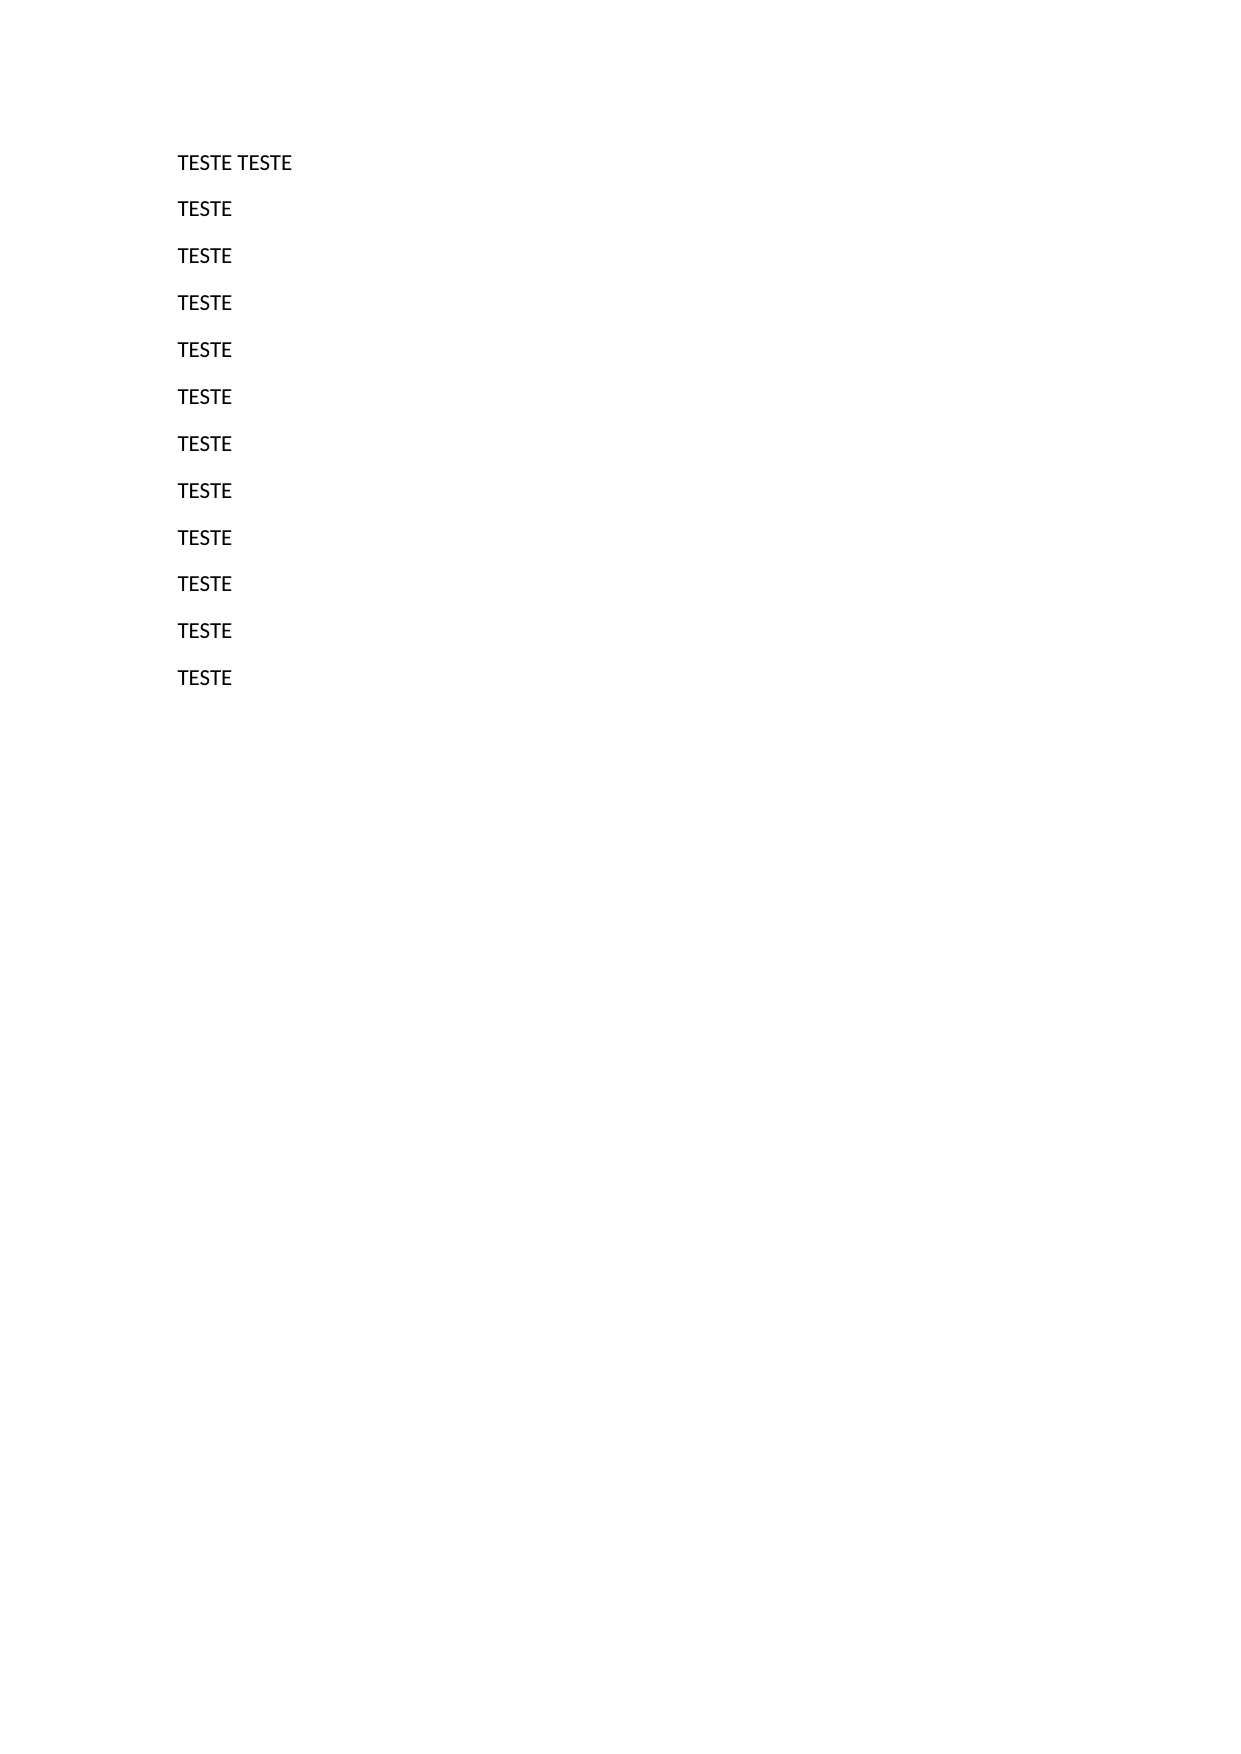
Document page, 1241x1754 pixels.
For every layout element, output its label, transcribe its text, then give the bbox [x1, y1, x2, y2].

text TESTE [177, 429, 1063, 457]
text TESTE [177, 616, 1063, 644]
text TESTE [177, 335, 1063, 363]
text TESTE TESTE [177, 148, 1063, 176]
text TESTE [177, 569, 1063, 597]
text TESTE [177, 194, 1063, 222]
text TESTE [177, 476, 1063, 504]
text TESTE [177, 288, 1063, 316]
text TESTE [177, 241, 1063, 269]
text TESTE [177, 523, 1063, 551]
text TESTE [177, 382, 1063, 410]
text TESTE [177, 663, 1063, 691]
